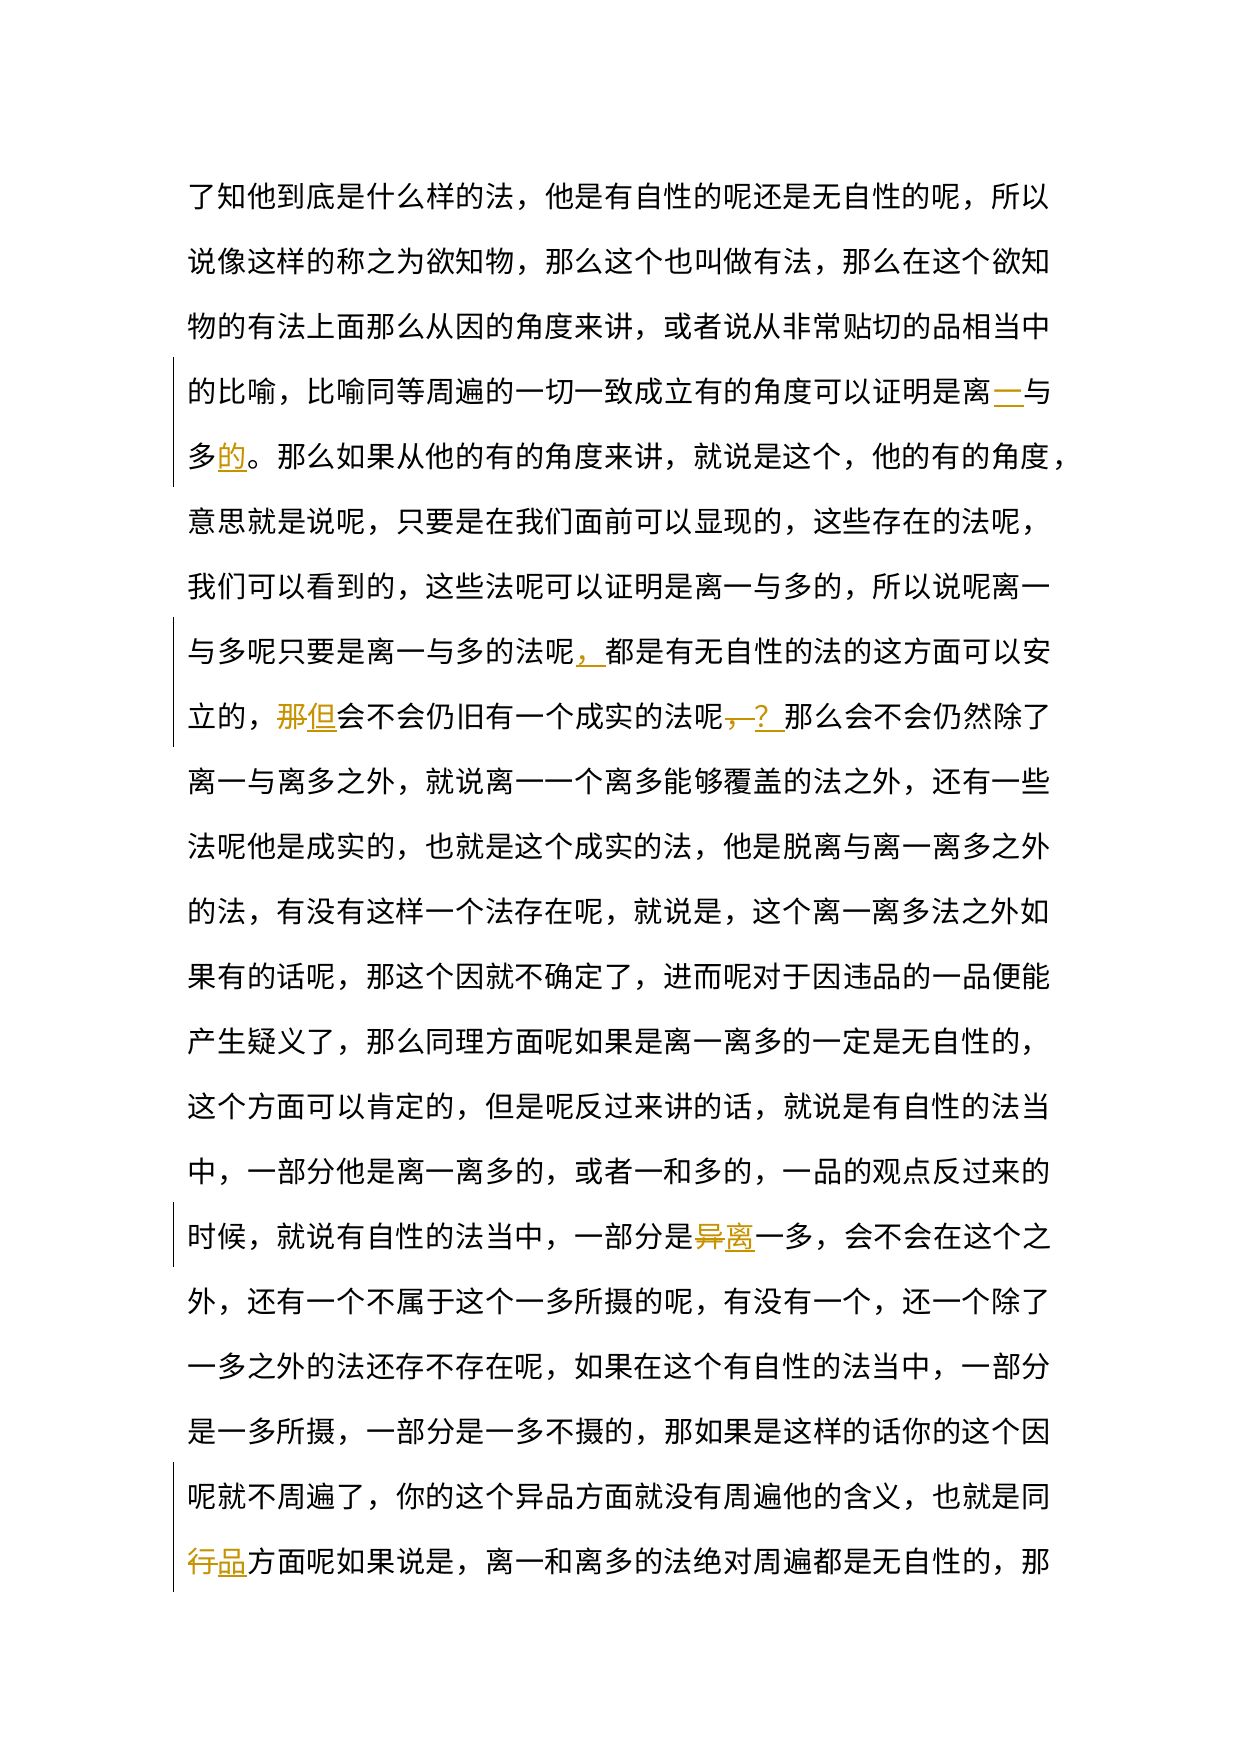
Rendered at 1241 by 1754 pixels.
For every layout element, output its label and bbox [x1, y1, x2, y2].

text [187, 162, 1053, 1592]
